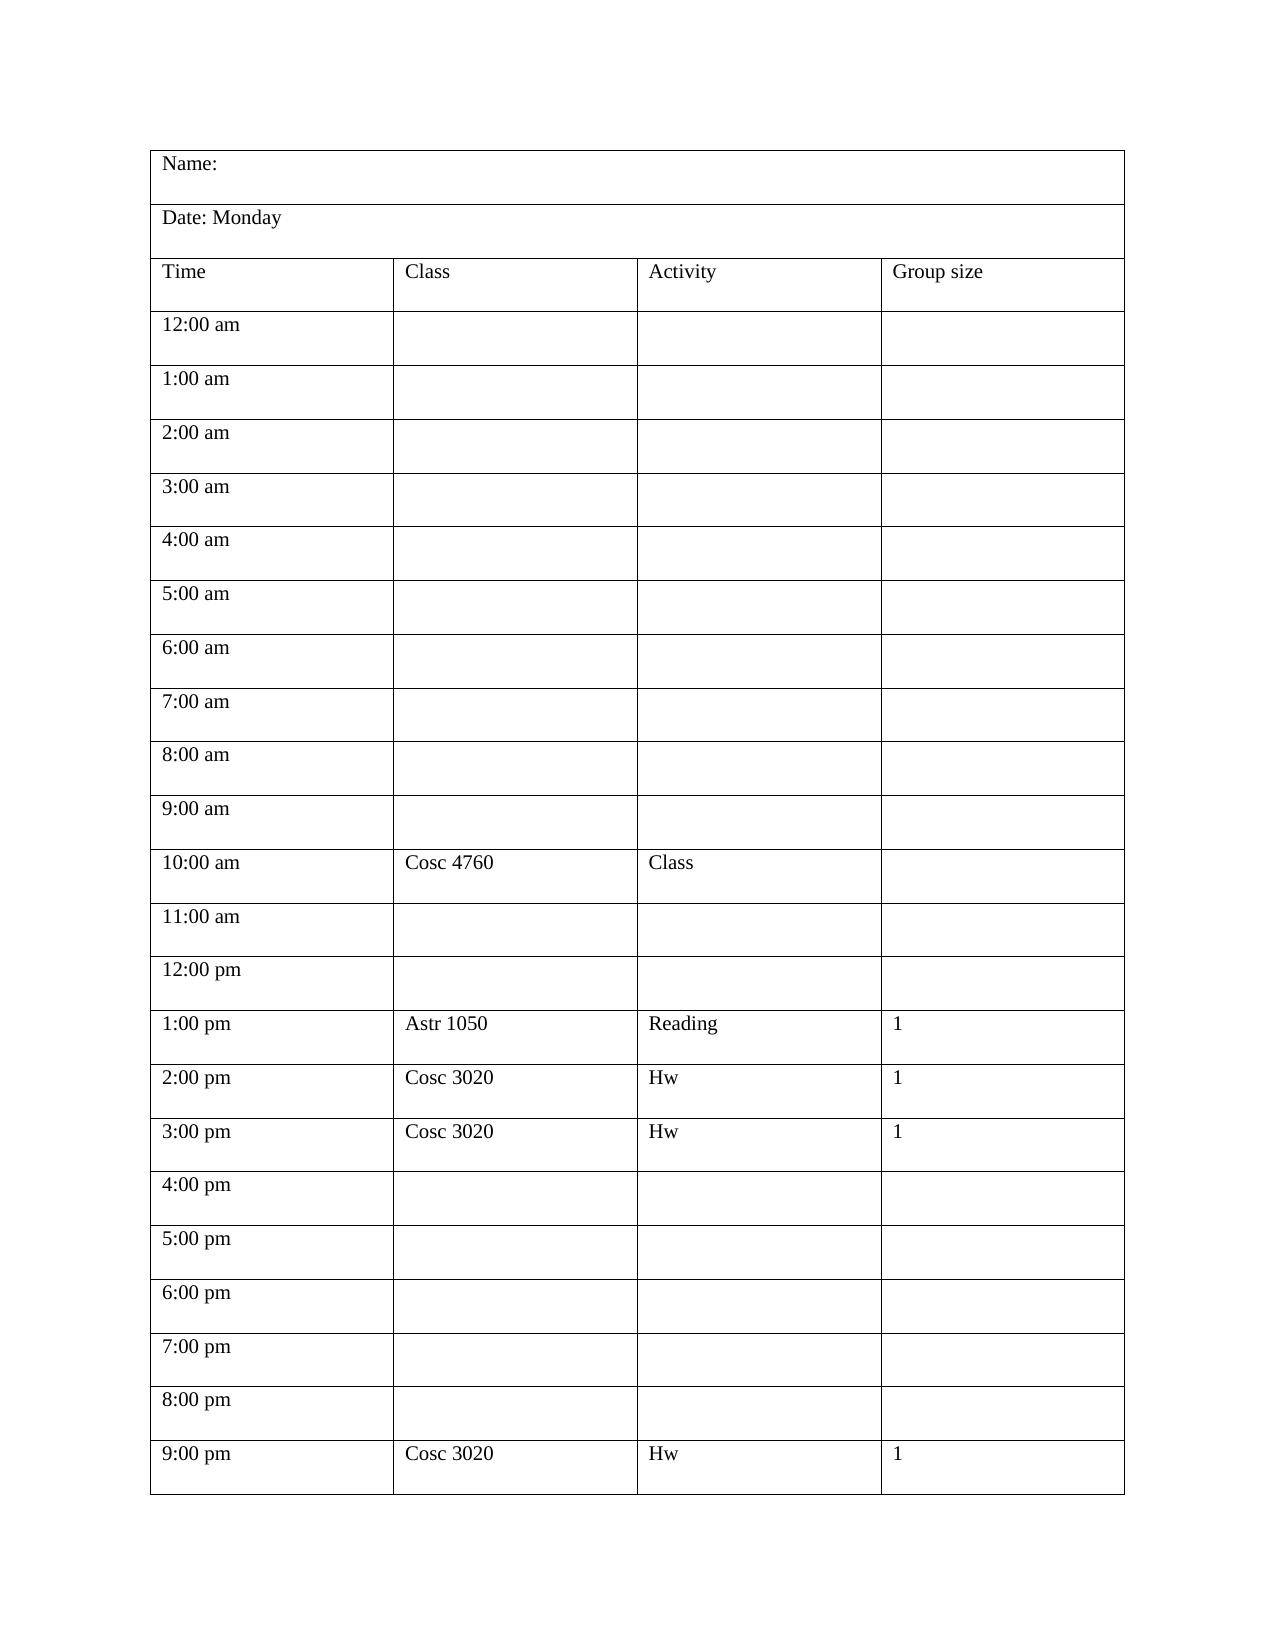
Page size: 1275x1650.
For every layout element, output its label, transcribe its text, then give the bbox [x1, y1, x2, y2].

table_cell 7:00 am [151, 689, 393, 741]
table_cell [638, 474, 881, 526]
table_cell [882, 742, 1124, 795]
table_cell Cosc 4760 [394, 850, 637, 902]
table_cell Hw [638, 1119, 881, 1171]
table_cell [882, 312, 1124, 365]
table_cell 10:00 am [151, 850, 393, 902]
table_cell [882, 1172, 1124, 1225]
table_cell [394, 957, 637, 1010]
table_cell 5:00 am [151, 581, 393, 634]
table_cell [638, 796, 881, 849]
table_cell Cosc 3020 [394, 1441, 637, 1494]
table_cell [882, 689, 1124, 741]
table_cell Class [394, 259, 637, 311]
table_cell [882, 957, 1124, 1010]
table_cell [638, 1387, 881, 1440]
table_cell 1 [882, 1119, 1124, 1171]
table_cell 12:00 am [151, 312, 393, 365]
table_cell [394, 420, 637, 472]
table_cell [882, 1334, 1124, 1386]
table_cell 4:00 am [151, 527, 393, 580]
table_cell 12:00 pm [151, 957, 393, 1010]
table_cell 1:00 pm [151, 1011, 393, 1064]
table_cell [882, 904, 1124, 956]
table_cell 4:00 pm [151, 1172, 393, 1225]
table_cell [882, 1226, 1124, 1279]
table_cell 7:00 pm [151, 1334, 393, 1386]
table_cell Reading [638, 1011, 881, 1064]
table_cell 6:00 am [151, 635, 393, 687]
table_cell 1:00 am [151, 366, 393, 419]
table_cell [638, 904, 881, 956]
table_cell 8:00 am [151, 742, 393, 795]
table_cell [882, 366, 1124, 419]
table_cell Activity [638, 259, 881, 311]
table_cell Hw [638, 1441, 881, 1494]
table_cell 9:00 am [151, 796, 393, 849]
table_cell [394, 1334, 637, 1386]
table_cell [638, 420, 881, 472]
table_cell Astr 1050 [394, 1011, 637, 1064]
table_cell [638, 581, 881, 634]
table_cell 2:00 pm [151, 1065, 393, 1117]
table_cell [394, 689, 637, 741]
table_header Name: [151, 151, 1124, 204]
table_cell [394, 796, 637, 849]
table_cell 8:00 pm [151, 1387, 393, 1440]
table_cell Class [638, 850, 881, 902]
table_cell [638, 366, 881, 419]
table_cell [882, 796, 1124, 849]
table_cell [394, 1172, 637, 1225]
table_cell [394, 1280, 637, 1332]
table_cell [394, 635, 637, 687]
table_cell [638, 527, 881, 580]
table_cell [882, 581, 1124, 634]
table_cell [638, 1172, 881, 1225]
table_cell [394, 581, 637, 634]
table_cell 6:00 pm [151, 1280, 393, 1332]
table_cell [882, 1387, 1124, 1440]
table_cell [638, 957, 881, 1010]
table_cell 3:00 pm [151, 1119, 393, 1171]
table_cell [882, 527, 1124, 580]
table_cell [394, 312, 637, 365]
table_cell Time [151, 259, 393, 311]
table_cell 1 [882, 1065, 1124, 1117]
table_cell Date: Monday [151, 205, 1124, 257]
table_cell [638, 635, 881, 687]
table_cell [882, 420, 1124, 472]
table_cell [638, 1226, 881, 1279]
table_cell 1 [882, 1441, 1124, 1494]
table_cell 5:00 pm [151, 1226, 393, 1279]
table_cell Cosc 3020 [394, 1065, 637, 1117]
table_cell Hw [638, 1065, 881, 1117]
table_cell Cosc 3020 [394, 1119, 637, 1171]
table_cell 11:00 am [151, 904, 393, 956]
table_cell [638, 689, 881, 741]
table_cell [394, 474, 637, 526]
table_cell [638, 1280, 881, 1332]
table_cell [638, 742, 881, 795]
table_cell [394, 742, 637, 795]
table_cell Group size [882, 259, 1124, 311]
table_cell [882, 850, 1124, 902]
table_cell 1 [882, 1011, 1124, 1064]
table_cell [394, 1226, 637, 1279]
table_cell [638, 1334, 881, 1386]
table_cell [882, 1280, 1124, 1332]
table_cell [882, 635, 1124, 687]
table_cell [394, 1387, 637, 1440]
table_cell [394, 366, 637, 419]
table_cell 2:00 am [151, 420, 393, 472]
table_cell 3:00 am [151, 474, 393, 526]
table_cell [394, 527, 637, 580]
table_cell [638, 312, 881, 365]
table_cell [394, 904, 637, 956]
table_cell 9:00 pm [151, 1441, 393, 1494]
table_cell [882, 474, 1124, 526]
